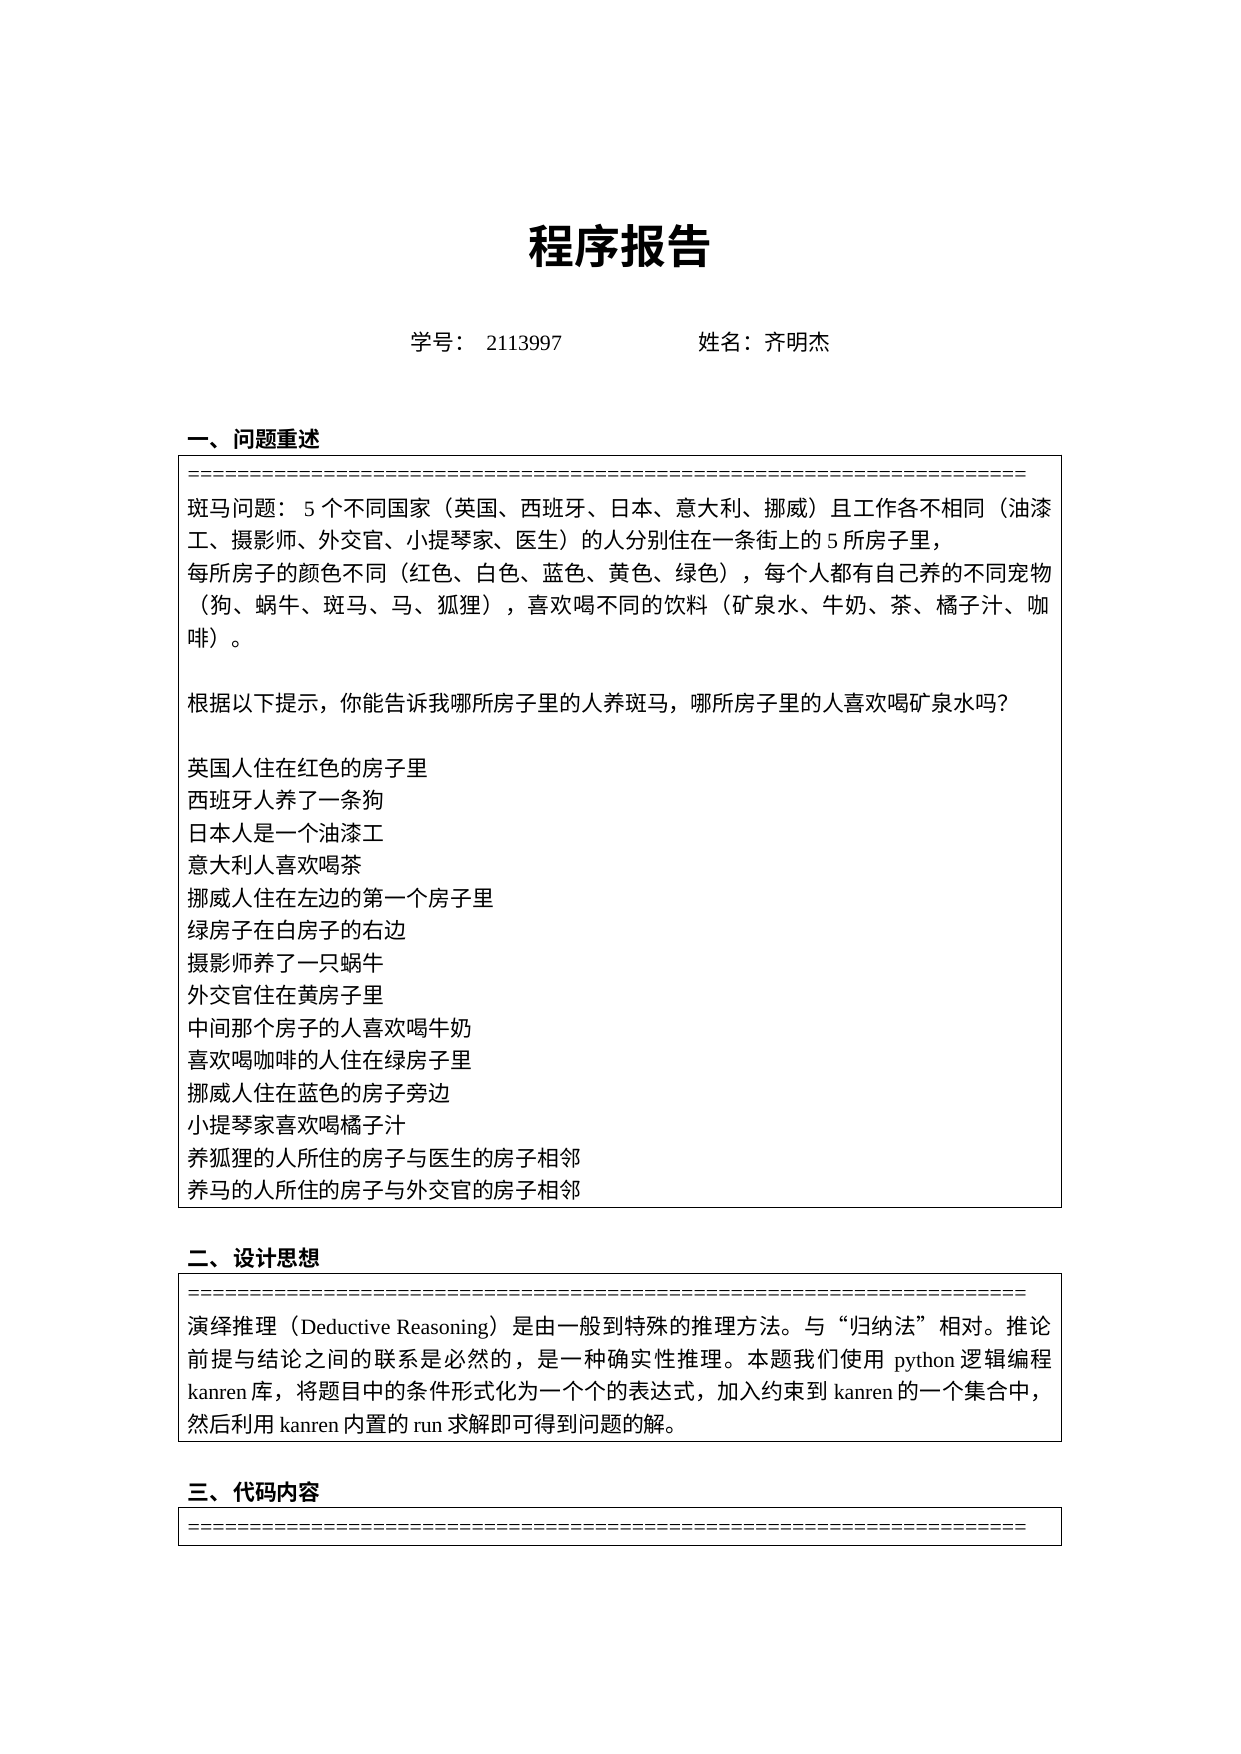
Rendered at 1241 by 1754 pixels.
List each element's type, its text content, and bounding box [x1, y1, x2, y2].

list 代码内容 [187, 1474, 1053, 1507]
text 根据以下提示，你能告诉我哪所房子里的人养斑马，哪所房子里的人喜欢喝矿泉水吗？ [187, 685, 1053, 718]
text 挪威人住在左边的第一个房子里 [187, 880, 1053, 913]
text 斑马问题： 5 个不同国家（英国、西班牙、日本、意大利、挪威）且工作各不相同（油漆工、摄影师、外交官、小提琴家、医生）的人分别住在一条街上的 5 所房子里， [187, 490, 1053, 555]
text 摄影师养了一只蜗牛 [187, 945, 1053, 978]
text 程序报告 [187, 194, 1053, 292]
text 学号： 2113997 姓名：齐明杰 [187, 324, 1053, 357]
text 意大利人喜欢喝茶 [187, 848, 1053, 880]
text ==================================================================== [179, 1508, 1061, 1545]
text 小提琴家喜欢喝橘子汁 [187, 1108, 1053, 1140]
text 挪威人住在蓝色的房子旁边 [187, 1075, 1053, 1108]
text 英国人住在红色的房子里 [187, 750, 1053, 783]
text 外交官住在黄房子里 [187, 978, 1053, 1010]
text ==================================================================== [179, 456, 1061, 490]
text 西班牙人养了一条狗 [187, 783, 1053, 815]
text 日本人是一个油漆工 [187, 815, 1053, 848]
text 每所房子的颜色不同（红色、白色、蓝色、黄色、绿色），每个人都有自己养的不同宠物（狗、蜗牛、斑马、马、狐狸），喜欢喝不同的饮料（矿泉水、牛奶、茶、橘子汁、咖啡）。 [187, 555, 1053, 653]
text 喜欢喝咖啡的人住在绿房子里 [187, 1043, 1053, 1075]
text ==================================================================== [179, 1274, 1061, 1306]
text 绿房子在白房子的右边 [187, 913, 1053, 945]
text 中间那个房子的人喜欢喝牛奶 [187, 1010, 1053, 1043]
list 设计思想 [187, 1241, 1053, 1273]
text 养狐狸的人所住的房子与医生的房子相邻 [187, 1140, 1053, 1169]
list 问题重述 [187, 422, 1053, 454]
text 养马的人所住的房子与外交官的房子相邻 [179, 1169, 1061, 1207]
text 演绎推理（Deductive Reasoning）是由一般到特殊的推理方法。与“归纳法”相对。推论前提与结论之间的联系是必然的，是一种确实性推理。本题我们使用python逻辑编程kanren库，将题目中的条件形式化为一个个的表达式，加入约束到kanren的一个集合中，然后利用kanren内置的run求解即可得到问题的解。 [179, 1306, 1061, 1441]
